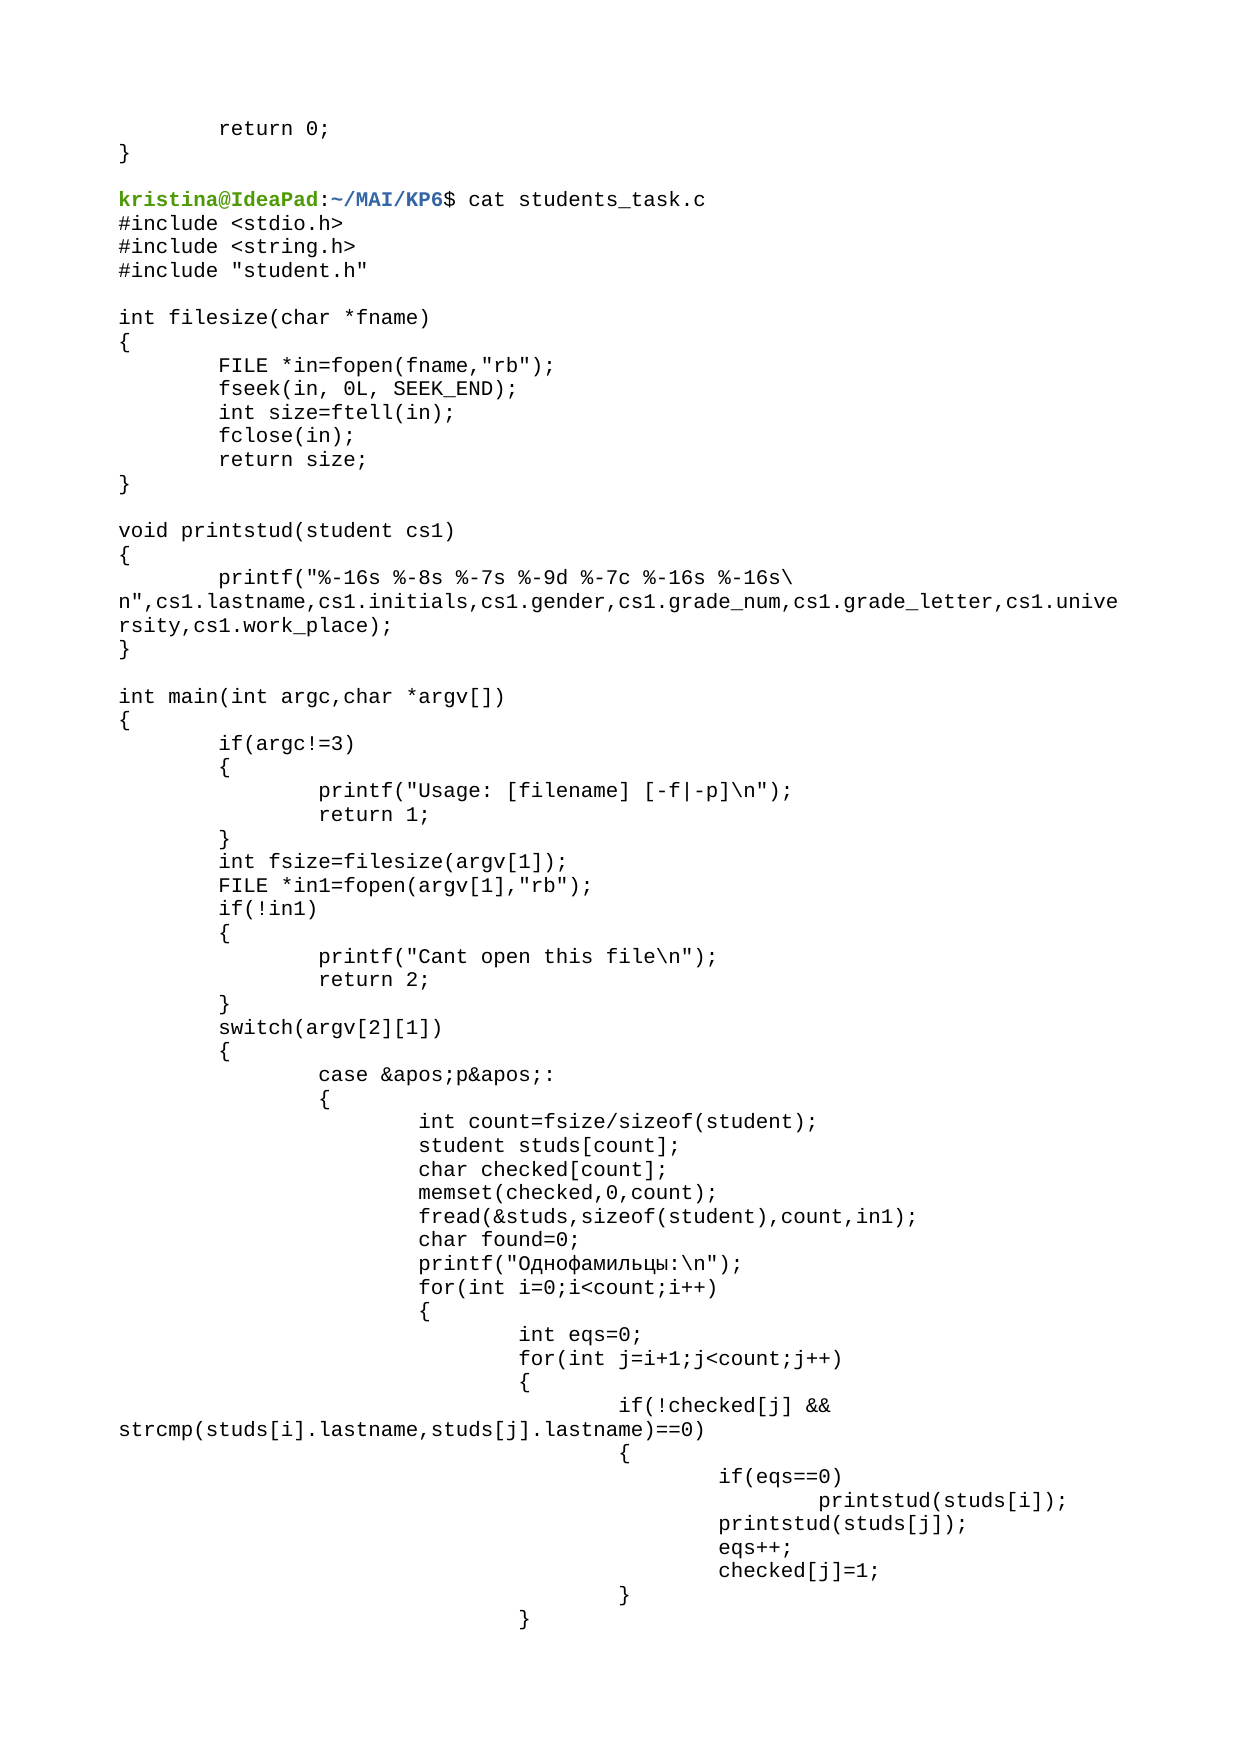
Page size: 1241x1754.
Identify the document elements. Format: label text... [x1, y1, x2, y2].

text void printstud(student cs1) [118, 520, 1122, 544]
text printf("Cant open this file\n"); [118, 946, 1122, 969]
text return 1; [118, 804, 1122, 827]
text char checked[count]; [118, 1158, 1122, 1182]
text FILE *in=fopen(fname,"rb"); [118, 354, 1122, 378]
text { [118, 544, 1122, 567]
text int count=fsize/sizeof(student); [118, 1111, 1122, 1135]
text { [118, 757, 1122, 780]
text { [118, 1040, 1122, 1064]
text return 2; [118, 969, 1122, 993]
text } [118, 993, 1122, 1017]
text if(argc!=3) [118, 733, 1122, 757]
text for(int i=0;i<count;i++) [118, 1277, 1122, 1300]
text fclose(in); [118, 426, 1122, 449]
text for(int j=i+1;j<count;j++) [118, 1348, 1122, 1371]
text int size=ftell(in); [118, 402, 1122, 426]
text if(eqs==0) [118, 1466, 1122, 1489]
text { [118, 1442, 1122, 1466]
text char found=0; [118, 1229, 1122, 1253]
text memset(checked,0,count); [118, 1182, 1122, 1206]
text kristina@IdeaPad:~/MAI/KP6$ cat students_task.c [118, 189, 1122, 213]
text fread(&studs,sizeof(student),count,in1); [118, 1206, 1122, 1229]
text eqs++; [118, 1537, 1122, 1561]
text #include <string.h> [118, 236, 1122, 260]
text case &apos;p&apos;: [118, 1064, 1122, 1088]
text printf("Однофамильцы:\n"); [118, 1253, 1122, 1277]
text { [118, 1300, 1122, 1324]
text printstud(studs[i]); [118, 1489, 1122, 1513]
text } [118, 473, 1122, 496]
text } [118, 142, 1122, 165]
text return size; [118, 449, 1122, 473]
text { [118, 709, 1122, 733]
text #include <stdio.h> [118, 213, 1122, 236]
text printf("%-16s %-8s %-7s %-9d %-7c %-16s %-16s\n",cs1.lastname,cs1.initials,cs1.gender,cs1.grade_num,cs1.grade_letter,cs1.university,cs1.work_place); [118, 567, 1122, 638]
text } [118, 1584, 1122, 1608]
text if(!in1) [118, 898, 1122, 922]
text int filesize(char *fname) [118, 307, 1122, 331]
text { [118, 1088, 1122, 1111]
text int main(int argc,char *argv[]) [118, 686, 1122, 709]
text #include "student.h" [118, 260, 1122, 284]
text { [118, 331, 1122, 354]
text checked[j]=1; [118, 1561, 1122, 1584]
text return 0; [118, 118, 1122, 142]
text printf("Usage: [filename] [-f|-p]\n"); [118, 780, 1122, 804]
text switch(argv[2][1]) [118, 1017, 1122, 1040]
text fseek(in, 0L, SEEK_END); [118, 378, 1122, 402]
text { [118, 1371, 1122, 1395]
text int eqs=0; [118, 1324, 1122, 1348]
text if(!checked[j] && strcmp(studs[i].lastname,studs[j].lastname)==0) [118, 1395, 1122, 1442]
text student studs[count]; [118, 1135, 1122, 1158]
text } [118, 1608, 1122, 1631]
text } [118, 827, 1122, 851]
text } [118, 638, 1122, 662]
text FILE *in1=fopen(argv[1],"rb"); [118, 875, 1122, 898]
text { [118, 922, 1122, 946]
text printstud(studs[j]); [118, 1513, 1122, 1537]
text int fsize=filesize(argv[1]); [118, 851, 1122, 875]
